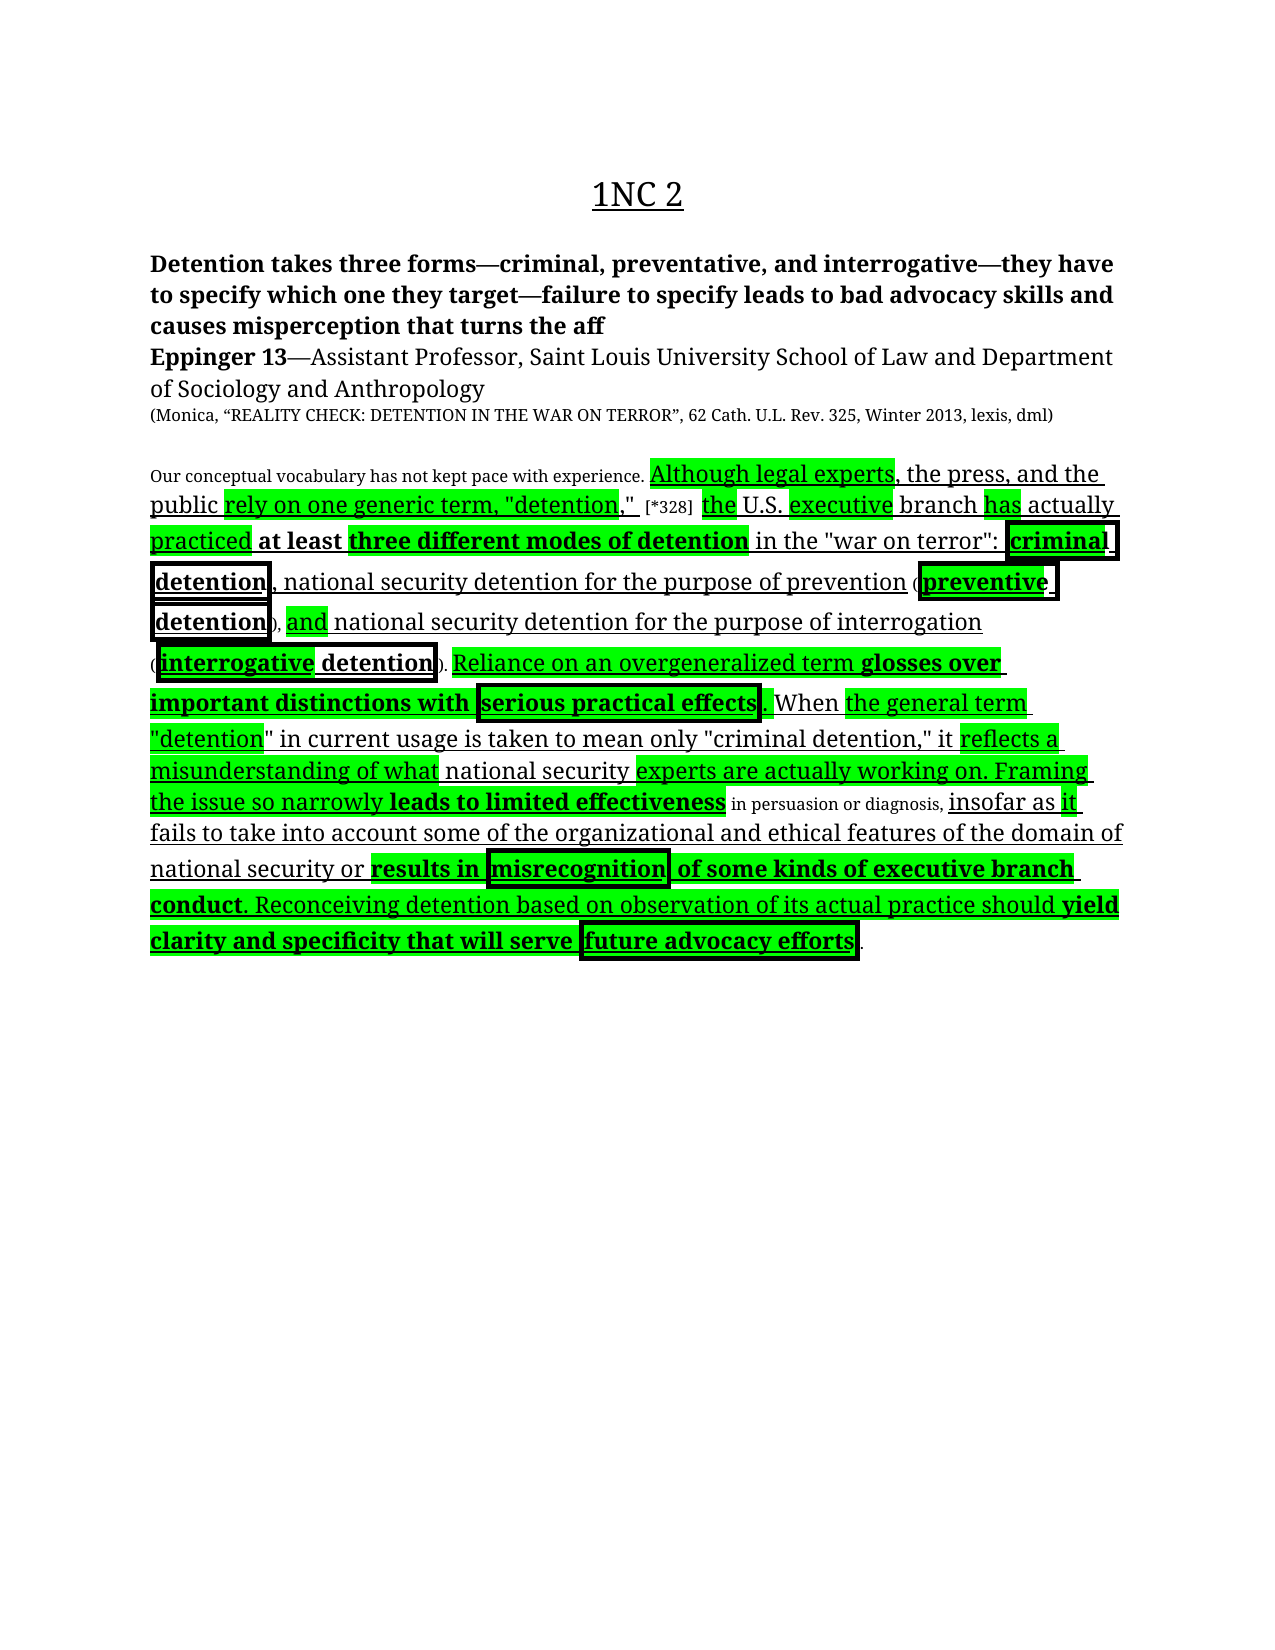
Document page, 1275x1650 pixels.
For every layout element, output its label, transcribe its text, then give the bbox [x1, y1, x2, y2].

subtitle Detention takes three forms—criminal, preventative, and interrogative—they have to specify which one they target—failure to specify leads to bad advocacy skills and causes misperception that turns the aff [150, 247, 1125, 341]
text (Monica, “REALITY CHECK: DETENTION IN THE WAR ON TERROR”, 62 Cath. U.L. Rev. 325, Winter 2013, lexis, dml) [150, 404, 1125, 426]
subtitle 1nc 2 [150, 171, 1125, 216]
text Eppinger 13—Assistant Professor, Saint Louis University School of Law and Department of Sociology and Anthropology [150, 341, 1125, 404]
text Our conceptual vocabulary has not kept pace with experience. Although legal experts, the press, and the public rely on one generic term, "detention," [*328] the U.S. executive branch has actually practiced at least three different modes of detention in the "war on terror": criminal detention, national security detention for the purpose of prevention (preventive detention), and national security detention for the purpose of interrogation (interrogative detention). Reliance on an overgeneralized term glosses over important distinctions with serious practical effects. When the general term "detention" in current usage is taken to mean only "criminal detention," it reflects a misunderstanding of what national security experts are actually working on. Framing the issue so narrowly leads to limited effectiveness in persuasion or diagnosis, insofar as it fails to take into account some of the organizational and ethical features of the domain of national security or results in misrecognition of some kinds of executive branch conduct. Reconceiving detention based on observation of its actual practice should yield clarity and specificity that will serve future advocacy efforts. [150, 458, 1125, 961]
